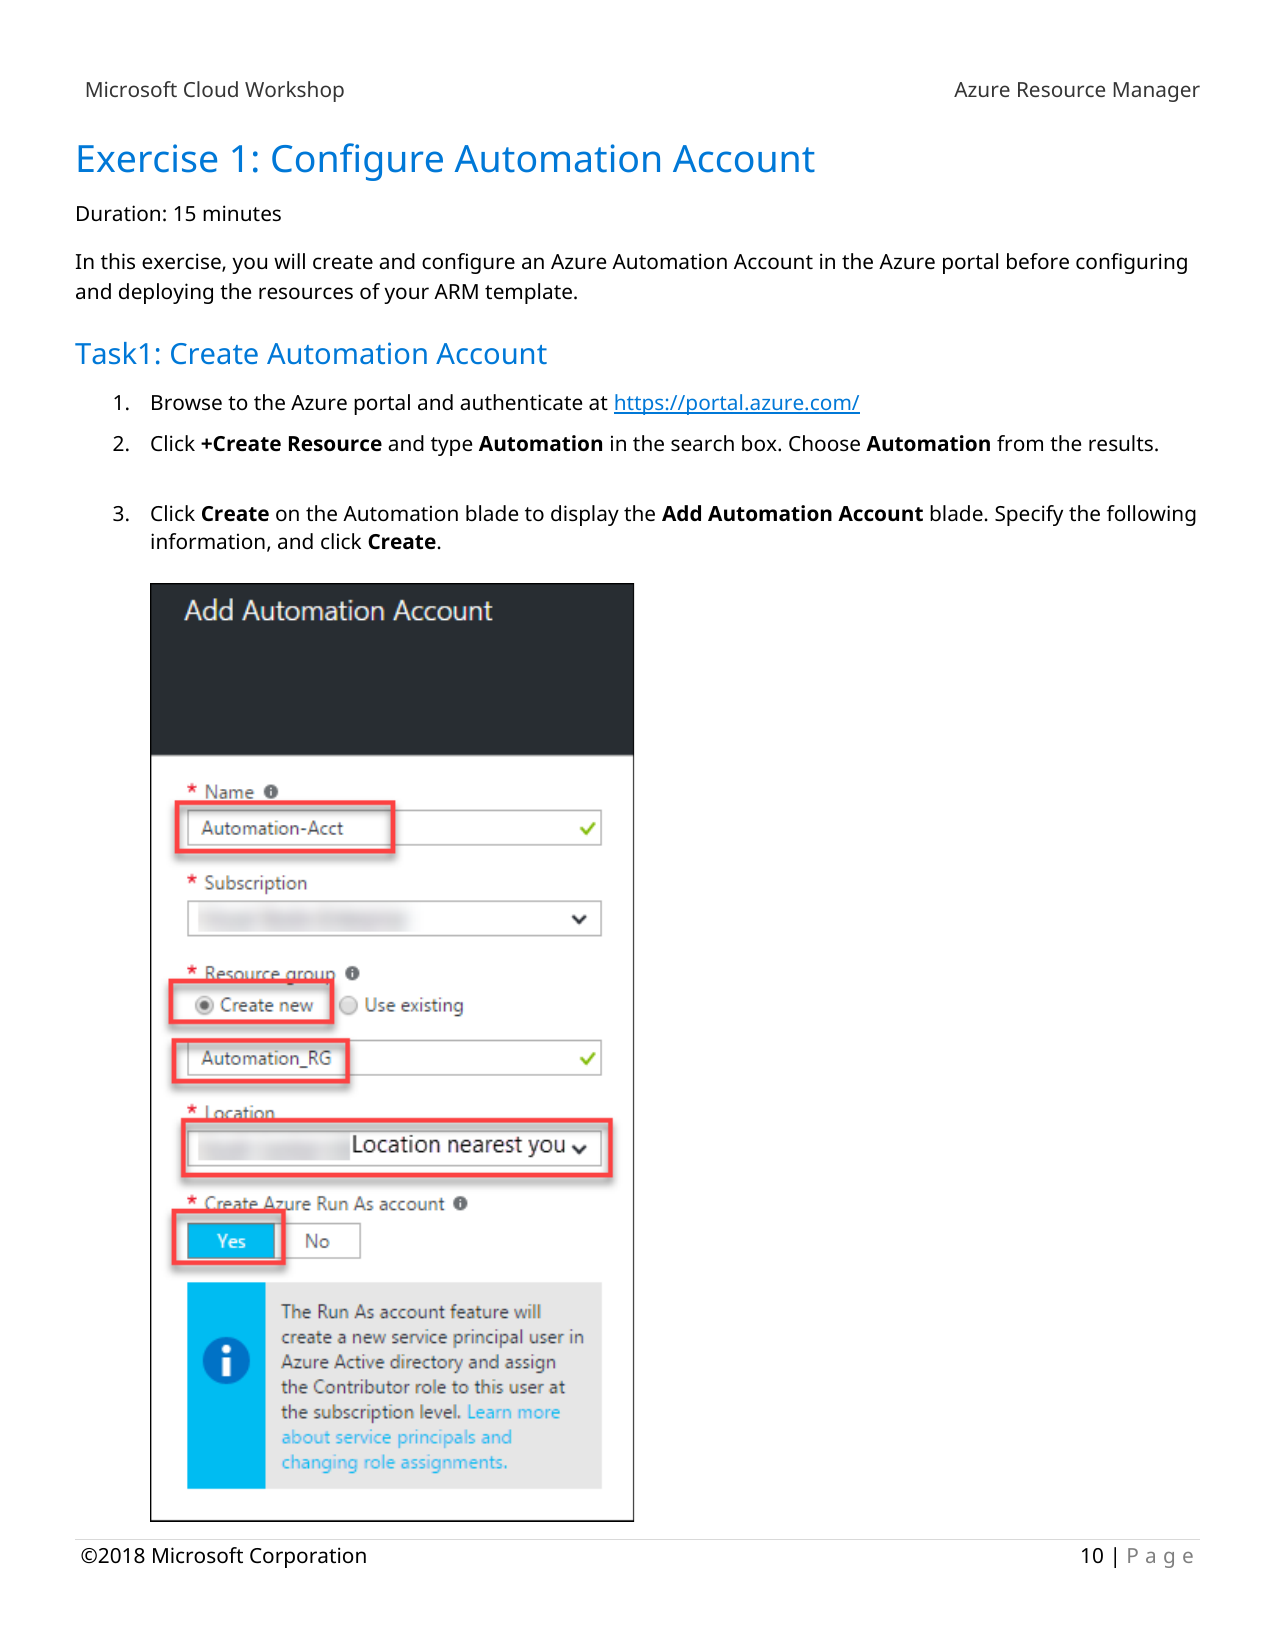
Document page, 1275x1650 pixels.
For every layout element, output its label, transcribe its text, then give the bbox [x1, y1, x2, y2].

subtitle Task1: Create Automation Account [75, 333, 1200, 373]
list Browse to the Azure portal and authenticate at https://portal.azure.com/ [112, 388, 1200, 417]
picture [150, 583, 635, 1522]
subtitle Exercise 1: Configure Automation Account [75, 132, 1200, 183]
text Duration: 15 minutes [75, 199, 1200, 228]
list Click +Create Resource and type Automation in the search box. Choose Automation from the results. [112, 429, 1200, 486]
text In this exercise, you will create and configure an Azure Automation Account in the Azure portal before configuring and deploying the resources of your ARM template. [75, 247, 1200, 306]
